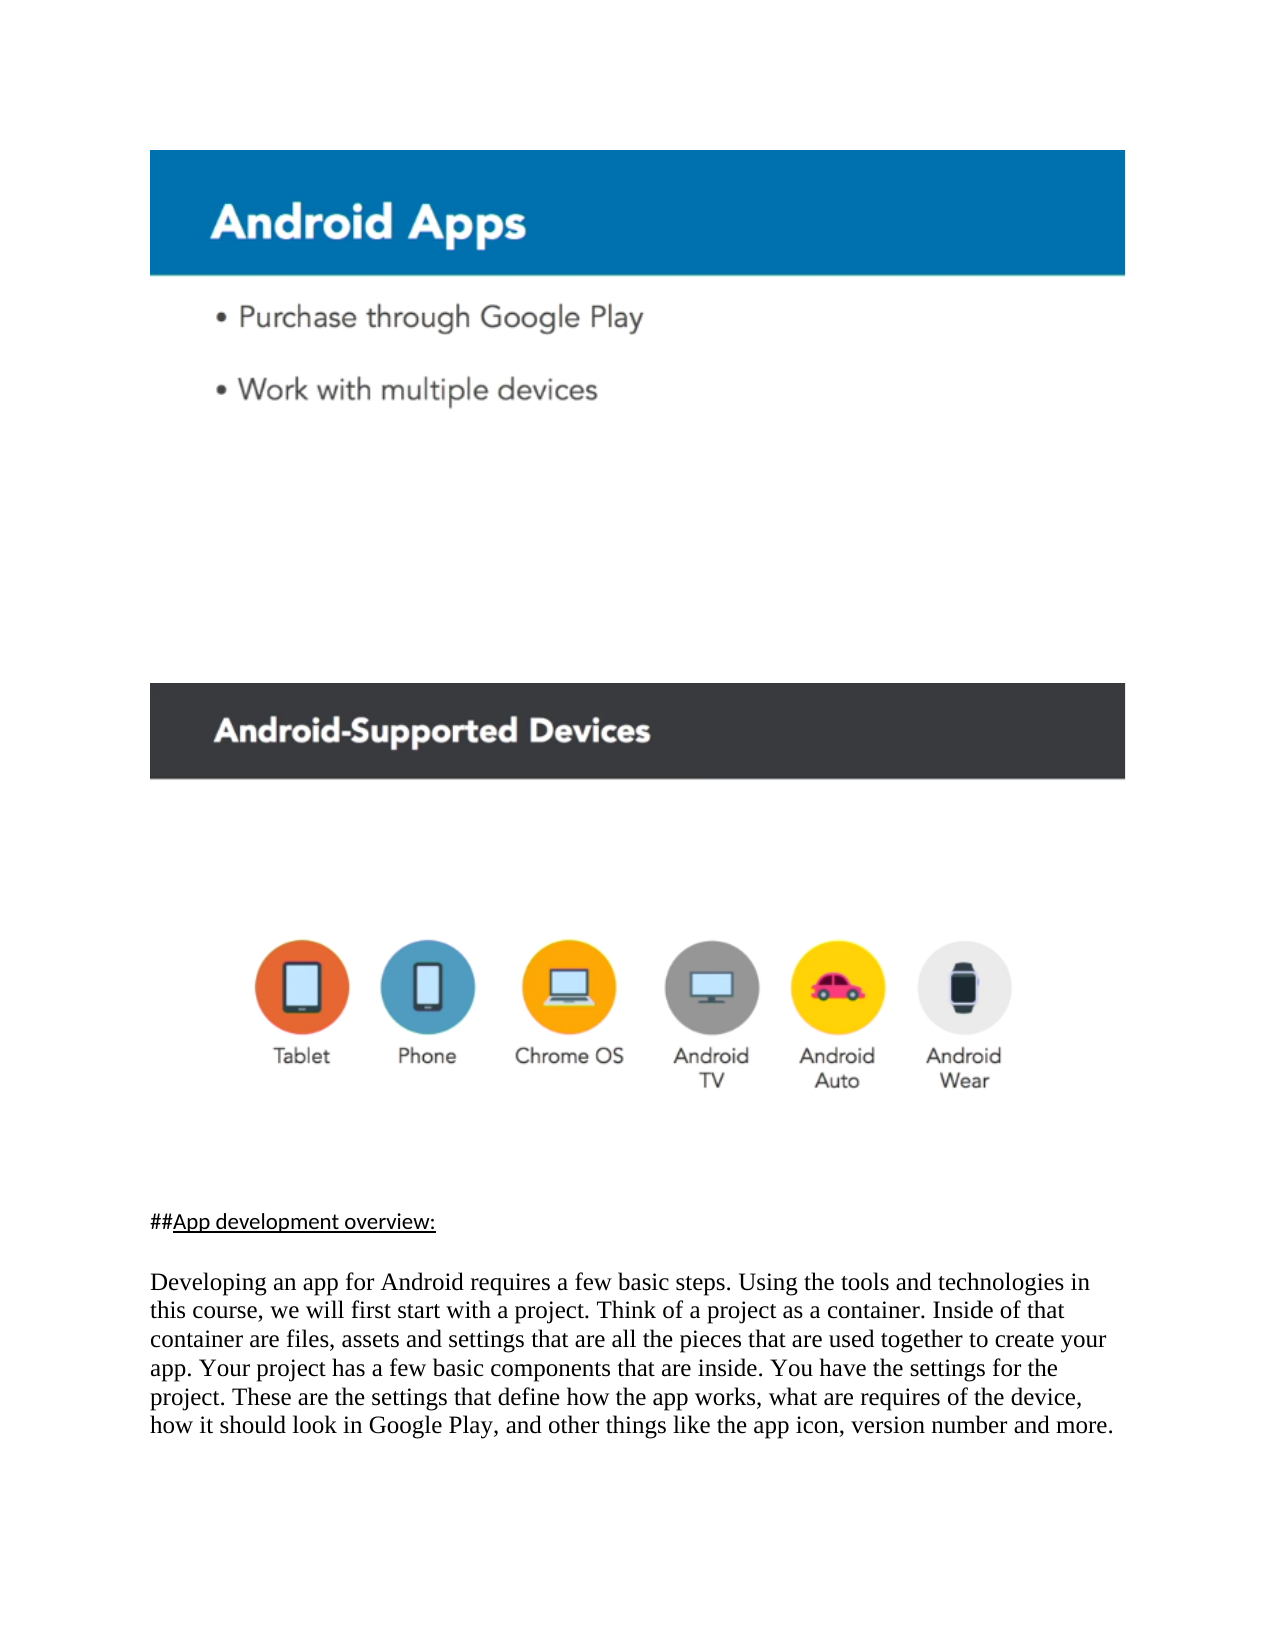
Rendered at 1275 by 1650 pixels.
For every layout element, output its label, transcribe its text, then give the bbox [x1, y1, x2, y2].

picture [150, 683, 1125, 1189]
text ##App development overview: [150, 1207, 1125, 1235]
text Developing an app for Android requires a few basic steps. Using the tools and technologies in this course, we will first start with a project. Think of a project as a container. Inside of that container are files, assets and settings that are all the pieces that are used together to create your app. Your project has a few basic components that are inside. You have the settings for the project. These are the settings that define how the app works, what are requires of the device, how it should look in Google Play, and other things like the app icon, version number and more. [150, 1267, 1125, 1439]
picture [150, 150, 1125, 271]
picture [150, 275, 1125, 665]
